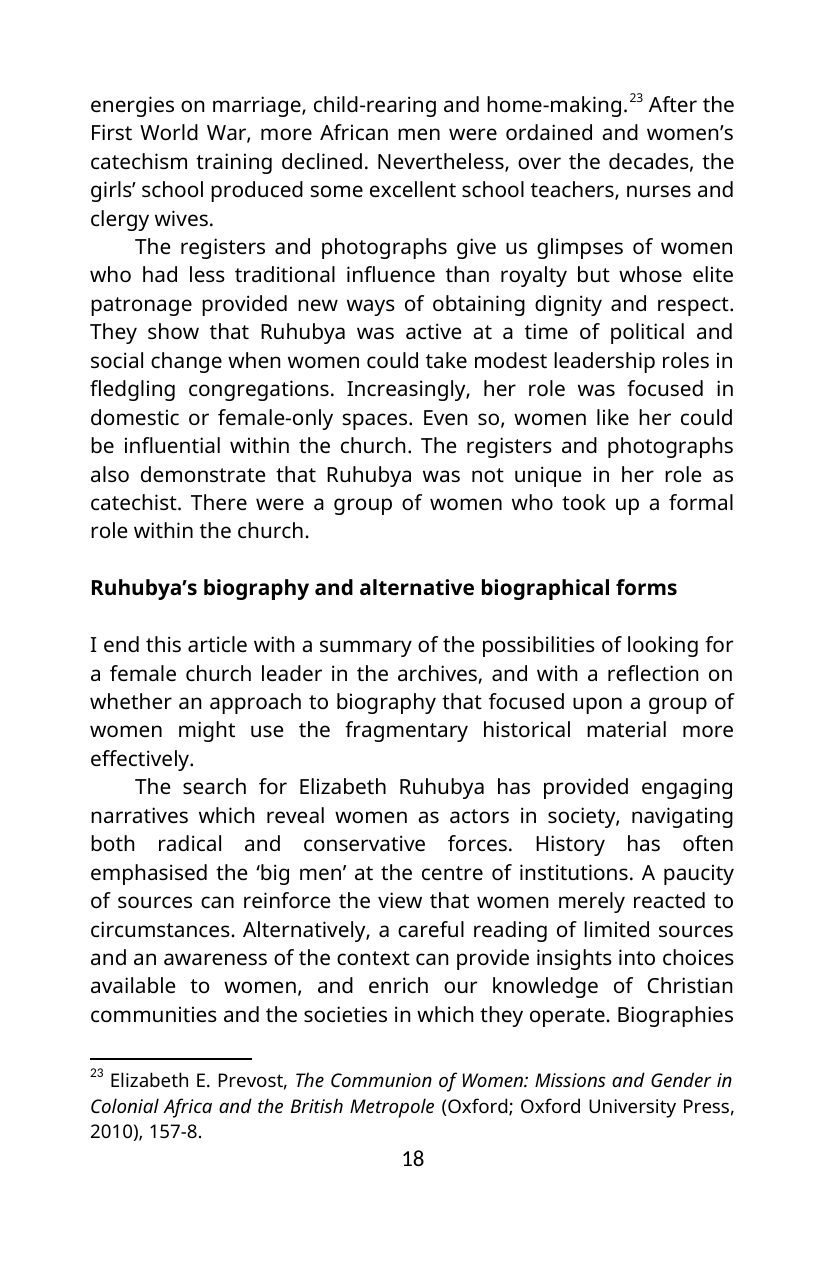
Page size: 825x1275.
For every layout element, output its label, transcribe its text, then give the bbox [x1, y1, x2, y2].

text I end this article with a summary of the possibilities of looking for a female church leader in the archives, and with a reflection on whether an approach to biography that focused upon a group of women might use the fragmentary historical material more effectively. [90, 630, 735, 772]
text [90, 90, 735, 232]
text Ruhubya’s biography and alternative biographical forms [90, 573, 735, 602]
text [90, 772, 735, 1028]
text The registers and photographs give us glimpses of women who had less traditional influence than royalty but whose elite patronage provided new ways of obtaining dignity and respect. They show that Ruhubya was active at a time of political and social change when women could take modest leadership roles in fledgling congregations. Increasingly, her role was focused in domestic or female-only spaces. Even so, women like her could be influential within the church. The registers and photographs also demonstrate that Ruhubya was not unique in her role as catechist. There were a group of women who took up a formal role within the church. [90, 232, 735, 545]
